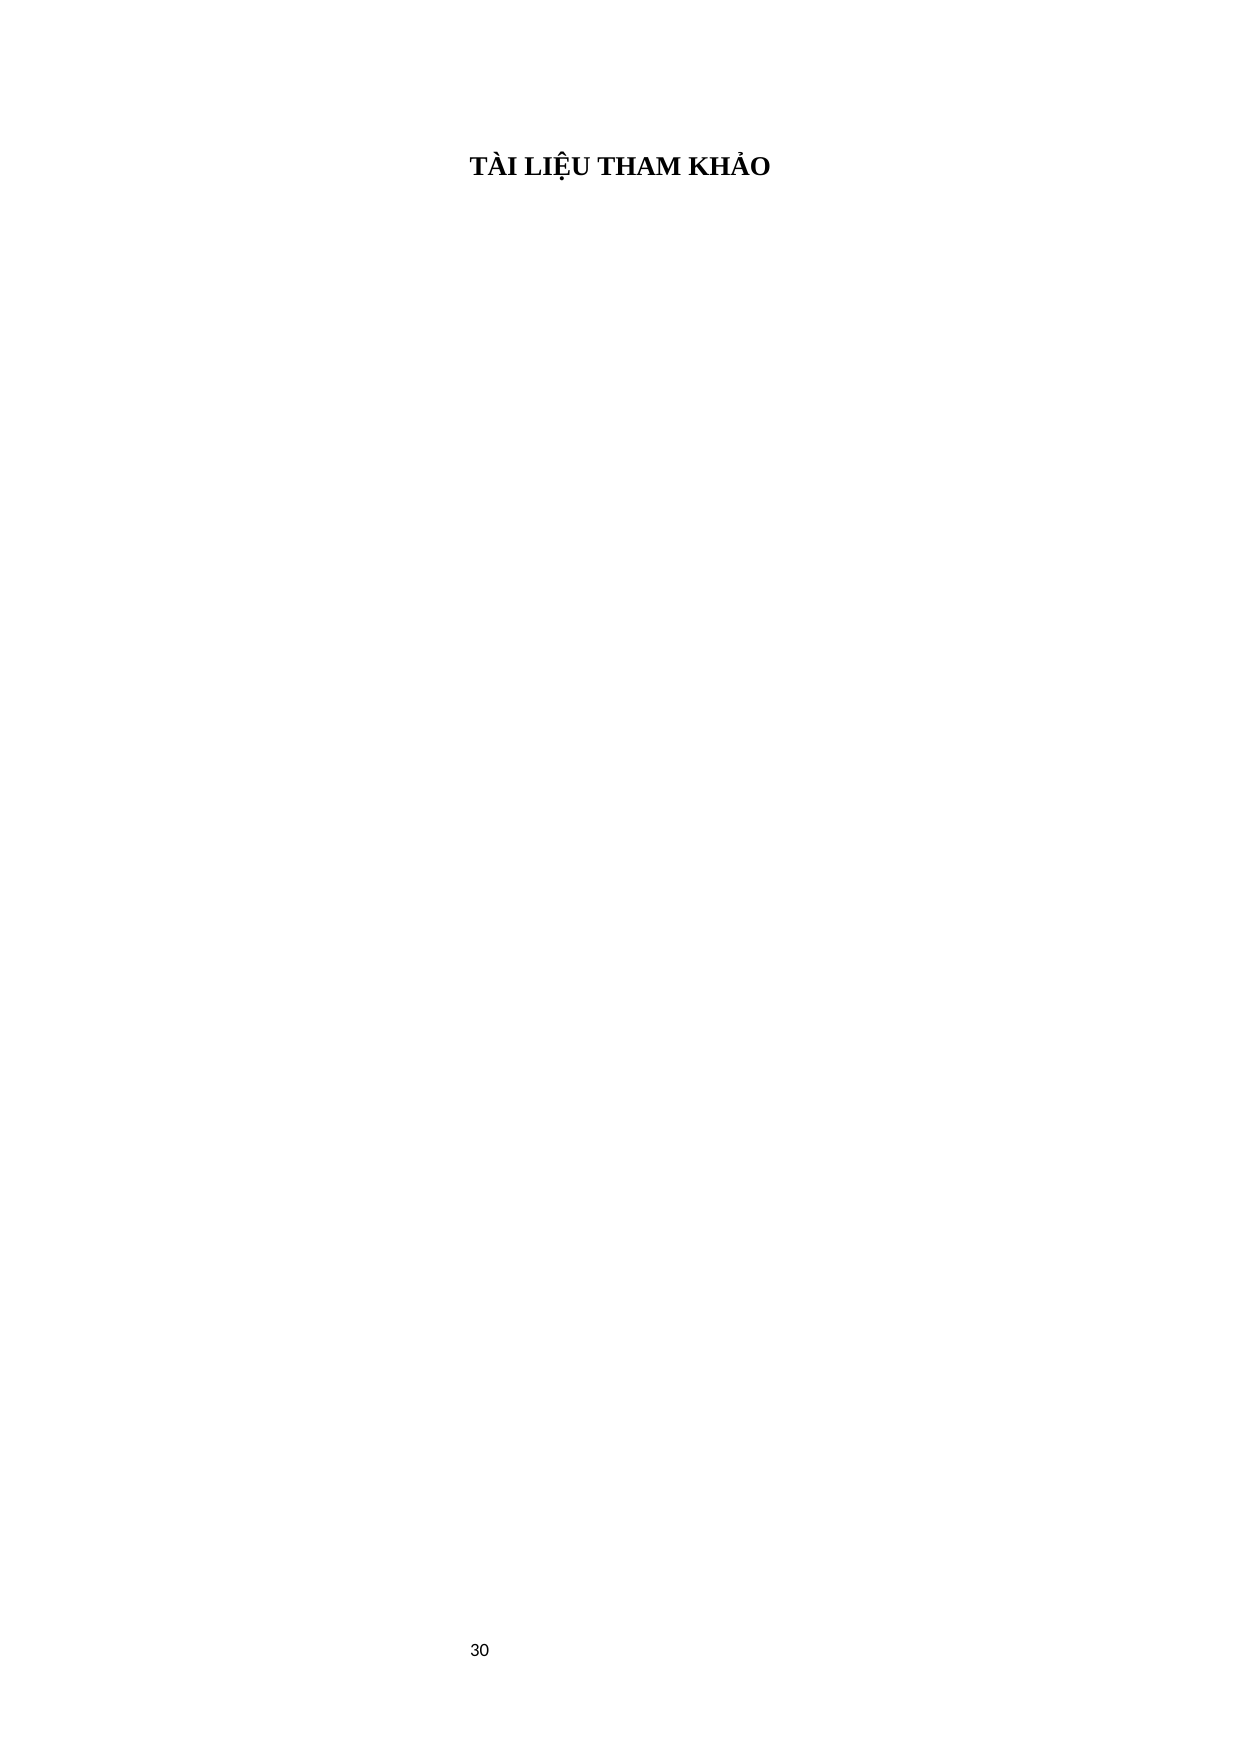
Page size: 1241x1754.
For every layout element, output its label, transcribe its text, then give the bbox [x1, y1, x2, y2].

text TÀI LIỆU THAM KHẢO [187, 150, 1053, 181]
